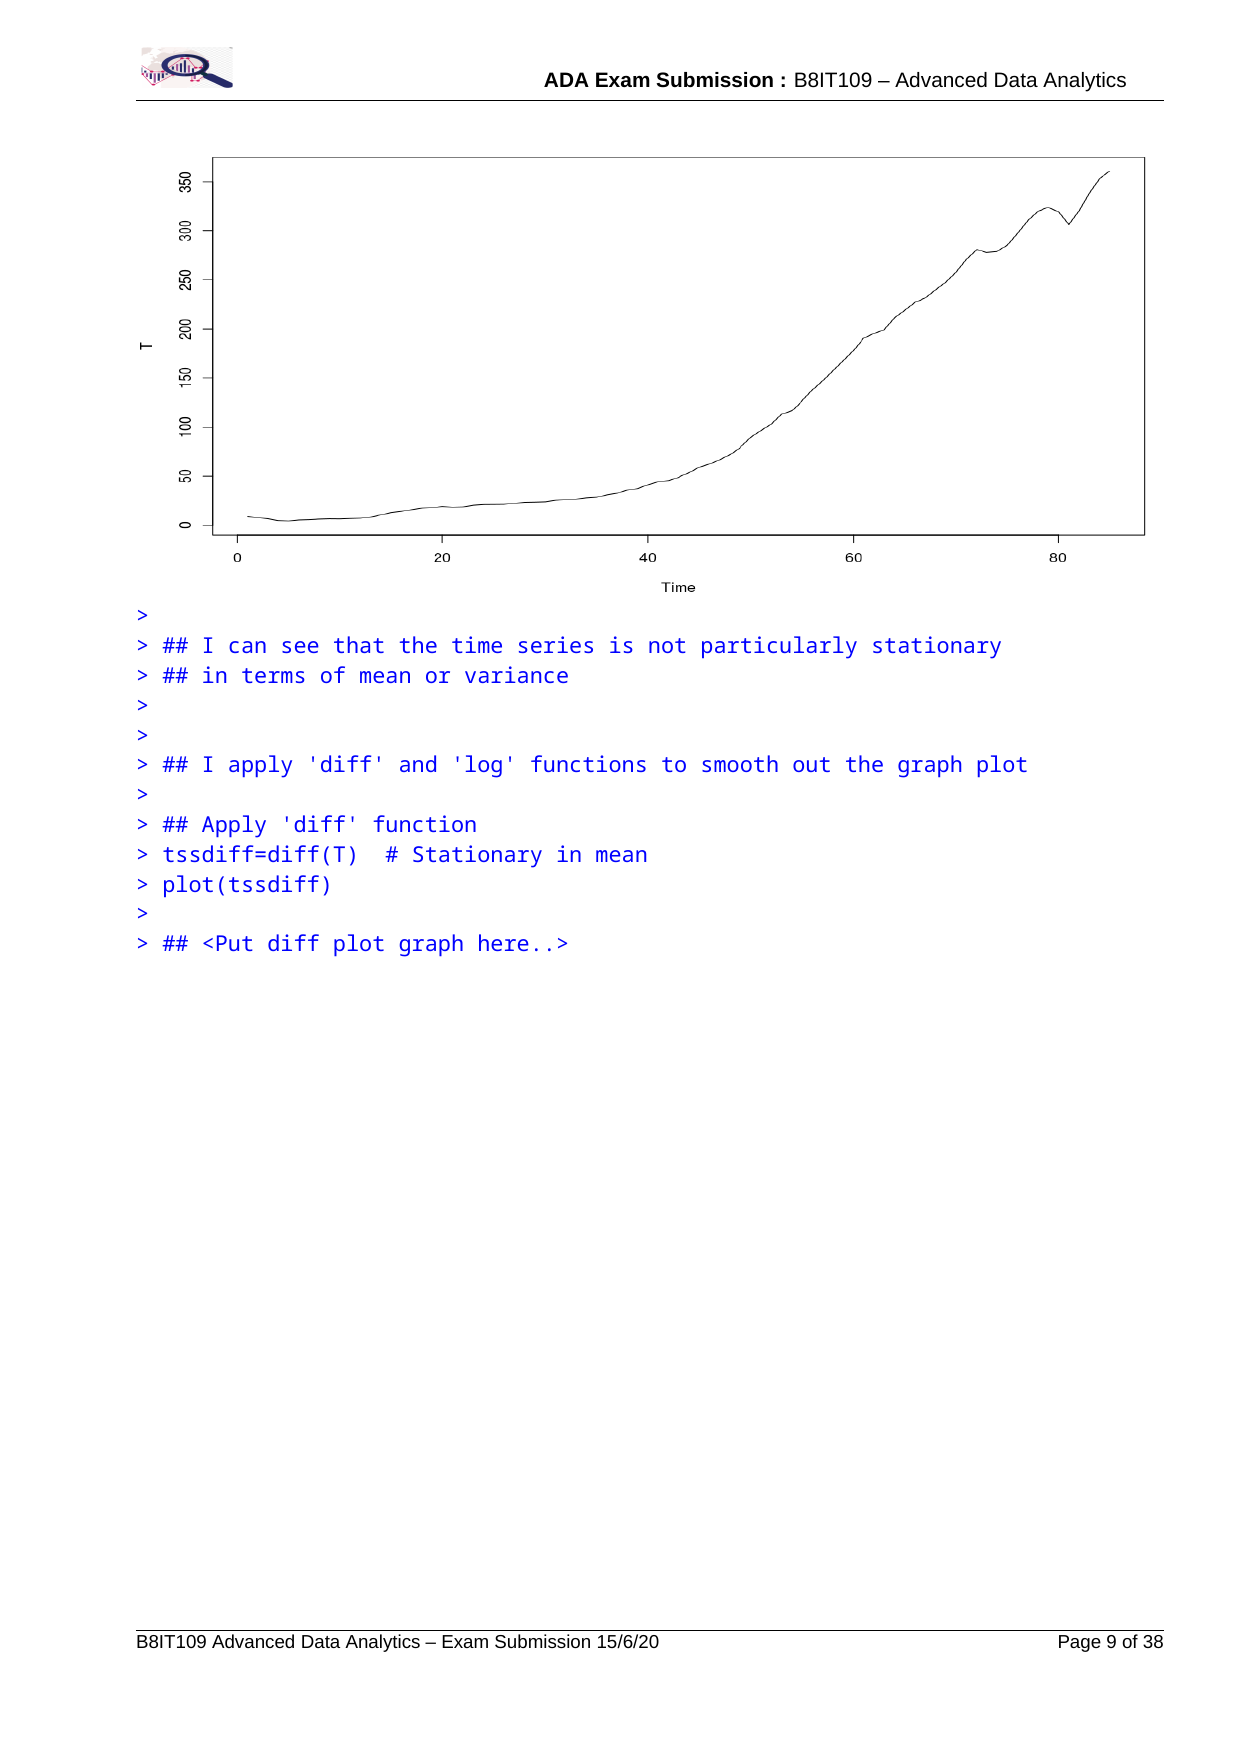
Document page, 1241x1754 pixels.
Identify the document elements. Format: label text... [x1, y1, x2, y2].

text > [136, 601, 1163, 630]
text > tssdiff=diff(T) # Stationary in mean [136, 839, 1163, 869]
text > [136, 779, 1163, 809]
text > ## <Put diff plot graph here..> [136, 928, 1163, 958]
text > plot(tssdiff) [136, 869, 1163, 898]
text > [136, 898, 1163, 928]
text > [136, 720, 1163, 749]
text > [136, 690, 1163, 720]
text > ## I apply 'diff' and 'log' functions to smooth out the graph plot [136, 749, 1163, 779]
picture [135, 139, 1164, 601]
text > ## Apply 'diff' function [136, 809, 1163, 839]
text > ## I can see that the time series is not particularly stationary [136, 630, 1163, 660]
picture [141, 47, 233, 88]
text > ## in terms of mean or variance [136, 660, 1163, 690]
